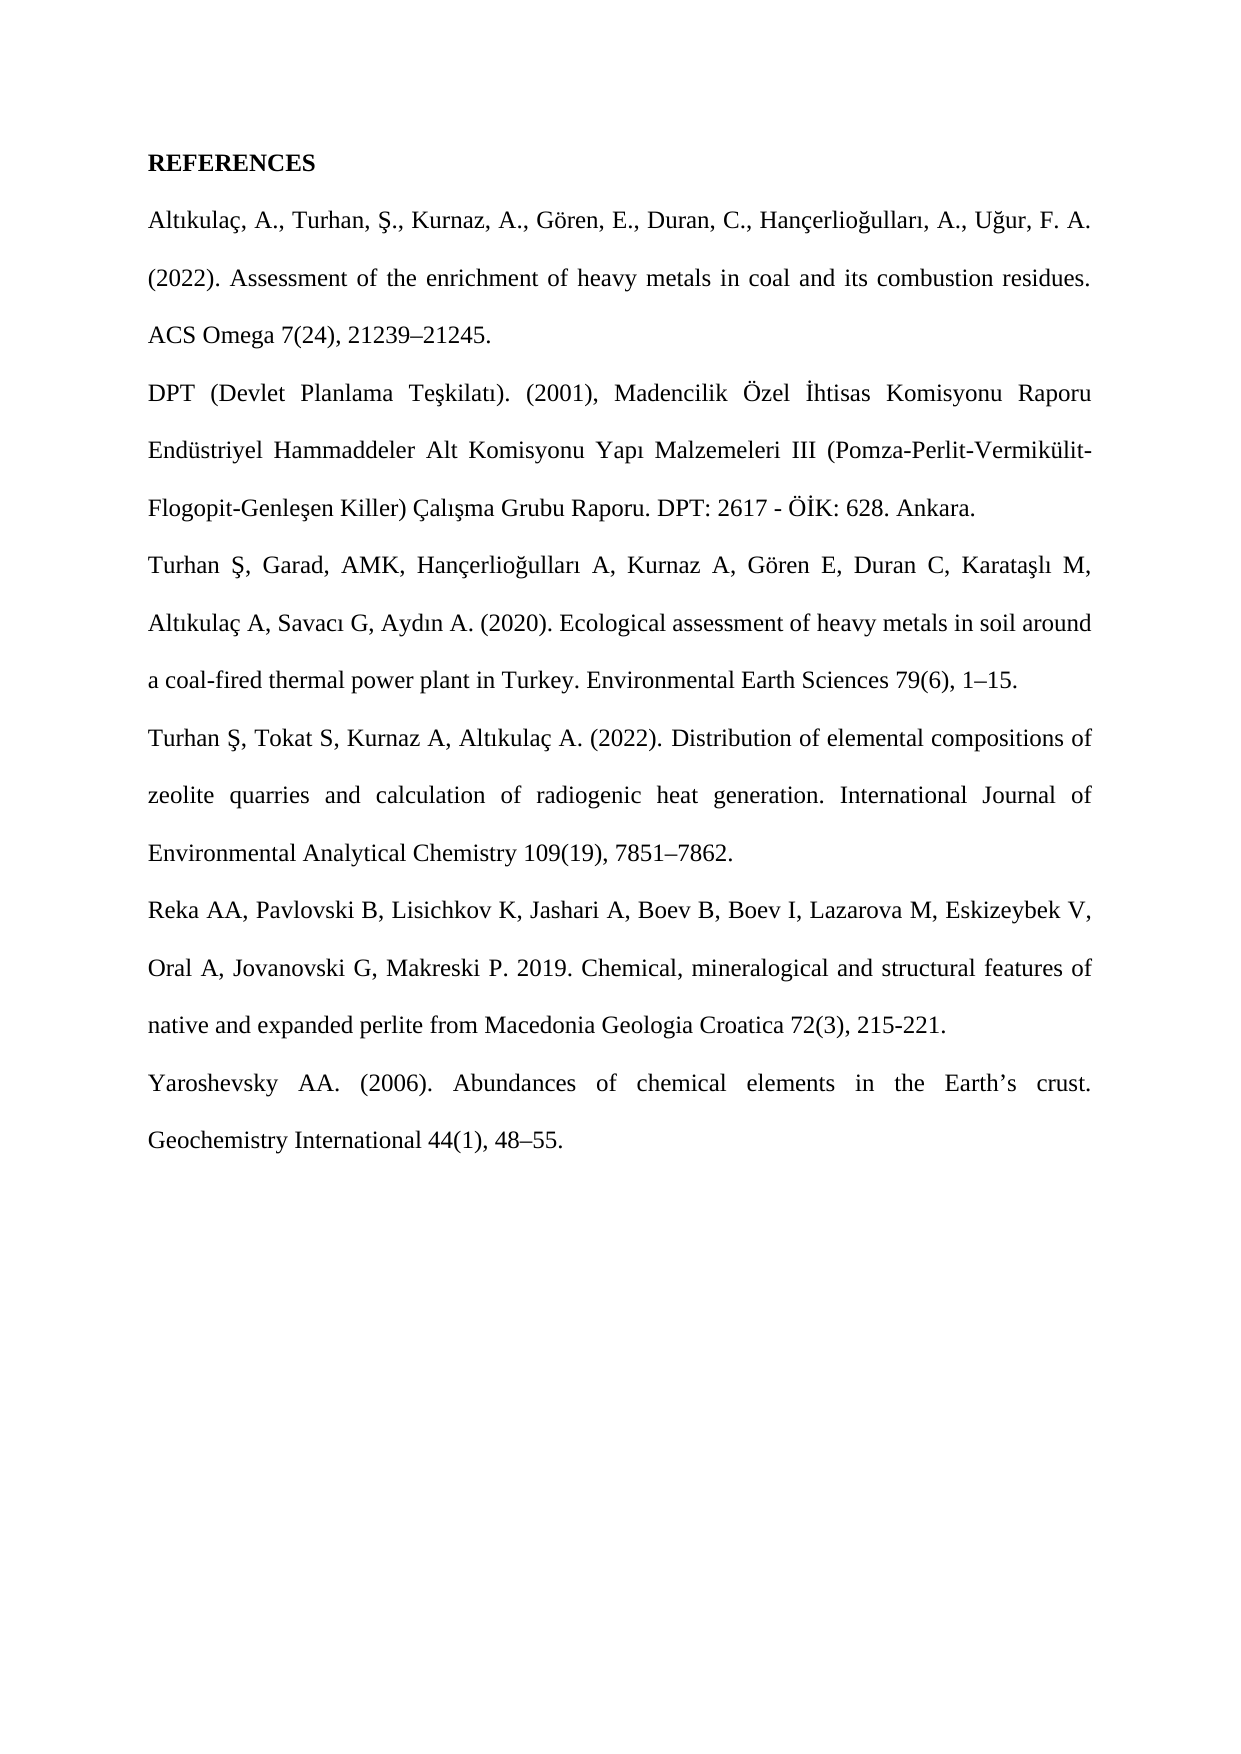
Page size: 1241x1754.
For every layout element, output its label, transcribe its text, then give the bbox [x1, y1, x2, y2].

text Turhan Ş, Garad, AMK, Hançerlioğulları A, Kurnaz A, Gören E, Duran C, Karataşlı M, Altıkulaç A, Savacı G, Aydın A. (2020). Ecological assessment of heavy metals in soil around a coal-fired thermal power plant in Turkey. Environmental Earth Sciences 79(6), 1–15. [148, 550, 1093, 694]
text DPT (Devlet Planlama Teşkilatı). (2001), Madencilik Özel İhtisas Komisyonu Raporu Endüstriyel Hammaddeler Alt Komisyonu Yapı Malzemeleri III (Pomza-Perlit-Vermikülit-Flogopit-Genleşen Killer) Çalışma Grubu Raporu. DPT: 2617 - ÖİK: 628. Ankara. [148, 378, 1093, 521]
text REFERENCES [148, 148, 1093, 176]
text Yaroshevsky AA. (2006). Abundances of chemical elements in the Earth’s crust. Geochemistry International 44(1), 48–55. [148, 1068, 1093, 1154]
text Altıkulaç, A., Turhan, Ş., Kurnaz, A., Gören, E., Duran, C., Hançerlioğulları, A., Uğur, F. A. (2022). Assessment of the enrichment of heavy metals in coal and its combustion residues. ACS Omega 7(24), 21239–21245. [148, 205, 1093, 349]
text Reka AA, Pavlovski B, Lisichkov K, Jashari A, Boev B, Boev I, Lazarova M, Eskizeybek V, Oral A, Jovanovski G, Makreski P. 2019. Chemical, mineralogical and structural features of native and expanded perlite from Macedonia Geologia Croatica 72(3), 215-221. [148, 895, 1093, 1039]
text Turhan Ş, Tokat S, Kurnaz A, Altıkulaç A. (2022). Distribution of elemental compositions of zeolite quarries and calculation of radiogenic heat generation. International Journal of Environmental Analytical Chemistry 109(19), 7851–7862. [148, 723, 1093, 866]
